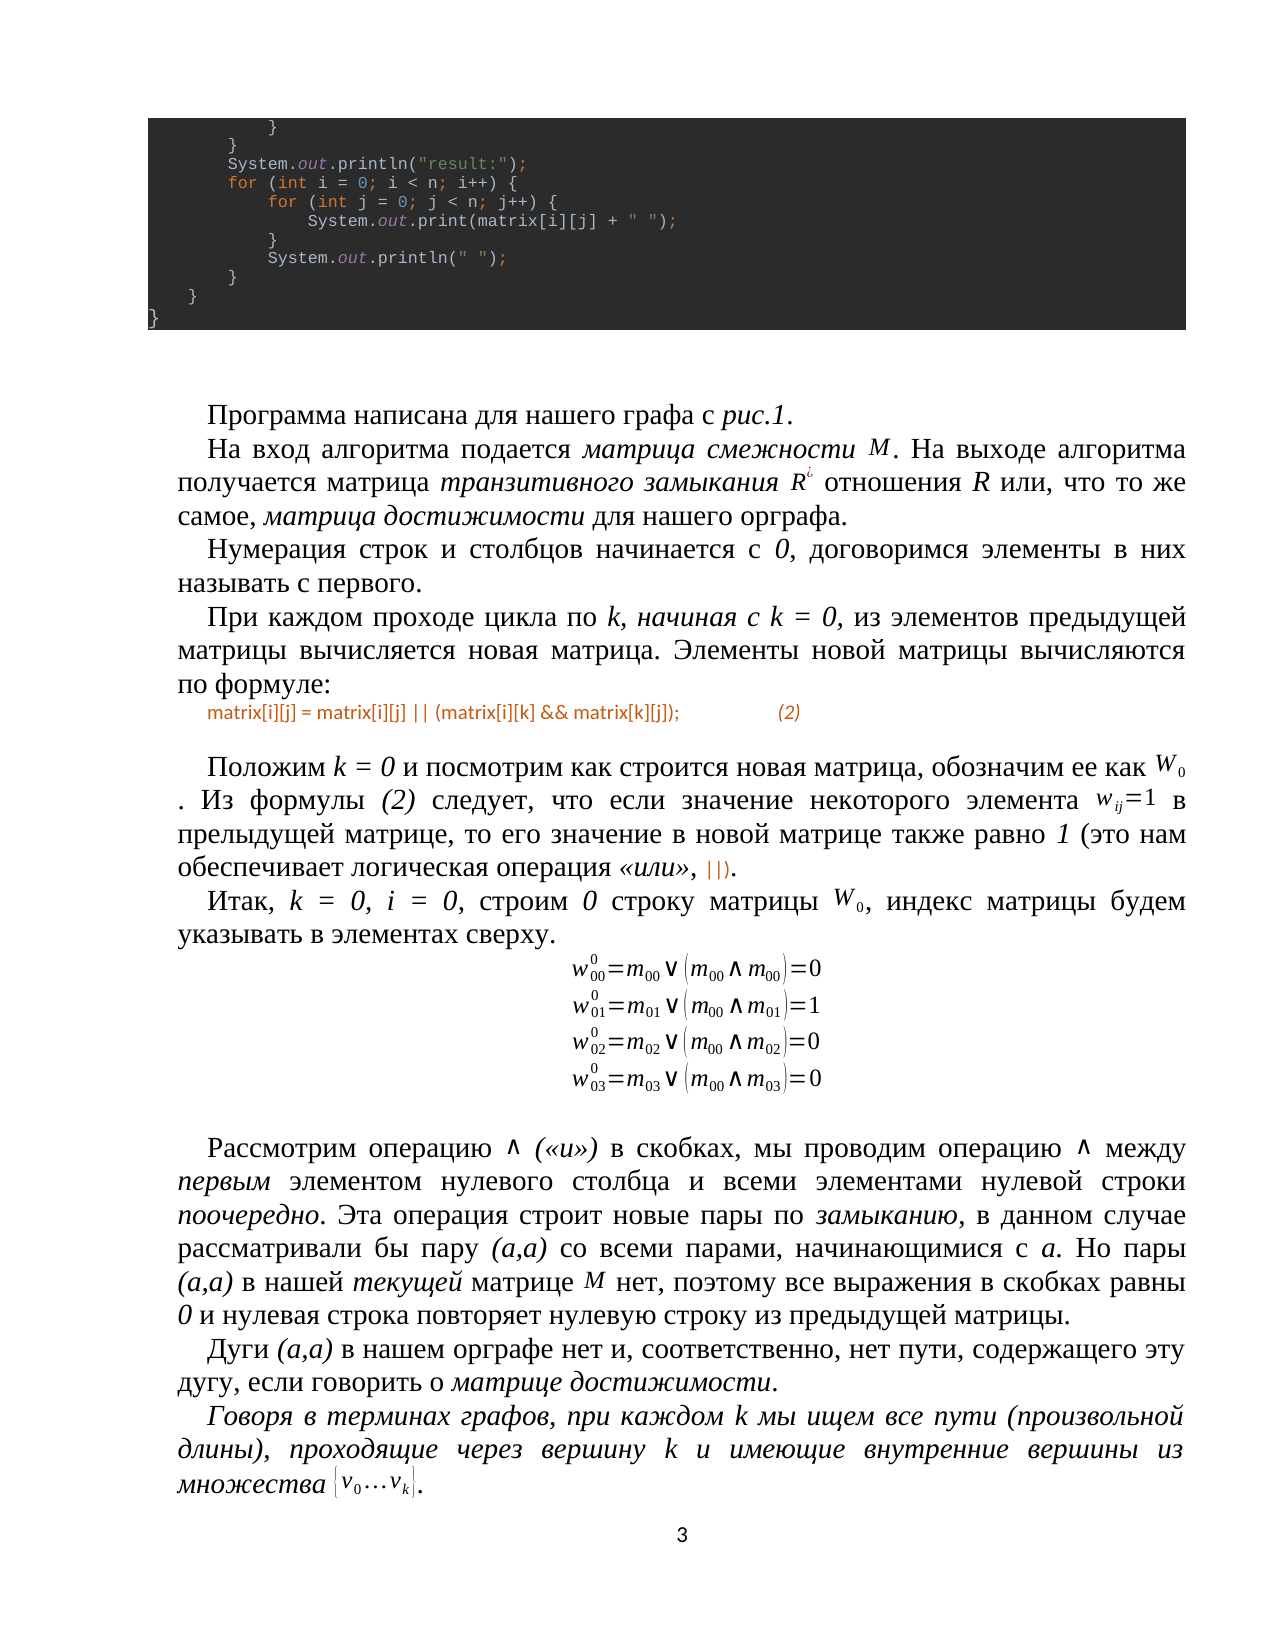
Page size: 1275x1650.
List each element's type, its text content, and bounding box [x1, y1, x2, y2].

text При каждом проходе цикла по k, начиная с k = 0, из элементов предыдущей матрицы вычисляется новая матрица. Элементы новой матрицы вычисляются по формуле: [177, 599, 1186, 699]
text Дуги (a,a) в нашем орграфе нет и, соответственно, нет пути, содержащего эту дугу, если говорить о матрице достижимости. [177, 1331, 1186, 1398]
text Рассмотрим операцию («и») в скобках, мы проводим операцию между первым элементом нулевого столбца и всеми элементами нулевой строки поочередно. Эта операция строит новые пары по замыканию, в данном случае рассматривали бы пару (a,a) со всеми парами, начинающимися с a. Но пары (a,a) в нашей текущей матрице нет, поэтому все выражения в скобках равны 0 и нулевая строка повторяет нулевую строку из предыдущей матрицы. [177, 1130, 1186, 1331]
text matrix[i][j] = matrix[i][j] || (matrix[i][k] && matrix[k][j]); (2) [177, 699, 1186, 725]
text Положим k = 0 и посмотрим как строится новая матрица, обозначим ее как . Из формулы (2) следует, что если значение некоторого элемента в прелыдущей матрице, то его значение в новой матрице также равно 1 (это нам обеспечивает логическая операция «или», ||). [177, 749, 1186, 883]
text На вход алгоритма подается матрица смежности . На выходе алгоритма получается матрица транзитивного замыкания отношения R или, что то же самое, матрица достижимости для нашего орграфа. [177, 431, 1186, 532]
text Итак, k = 0, i = 0, строим 0 строку матрицы , индекс матрицы будем указывать в элементах сверху. [177, 883, 1186, 950]
text Говоря в терминах графов, при каждом k мы ищем все пути (произвольной длины), проходящие через вершину k и имеющие внутренние вершины из множества . [177, 1398, 1186, 1500]
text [148, 118, 1186, 330]
text Программа написана для нашего графа с рис.1. [177, 397, 1186, 431]
text Нумерация строк и столбцов начинается с 0, договоримся элементы в них называть с первого. [177, 532, 1186, 599]
